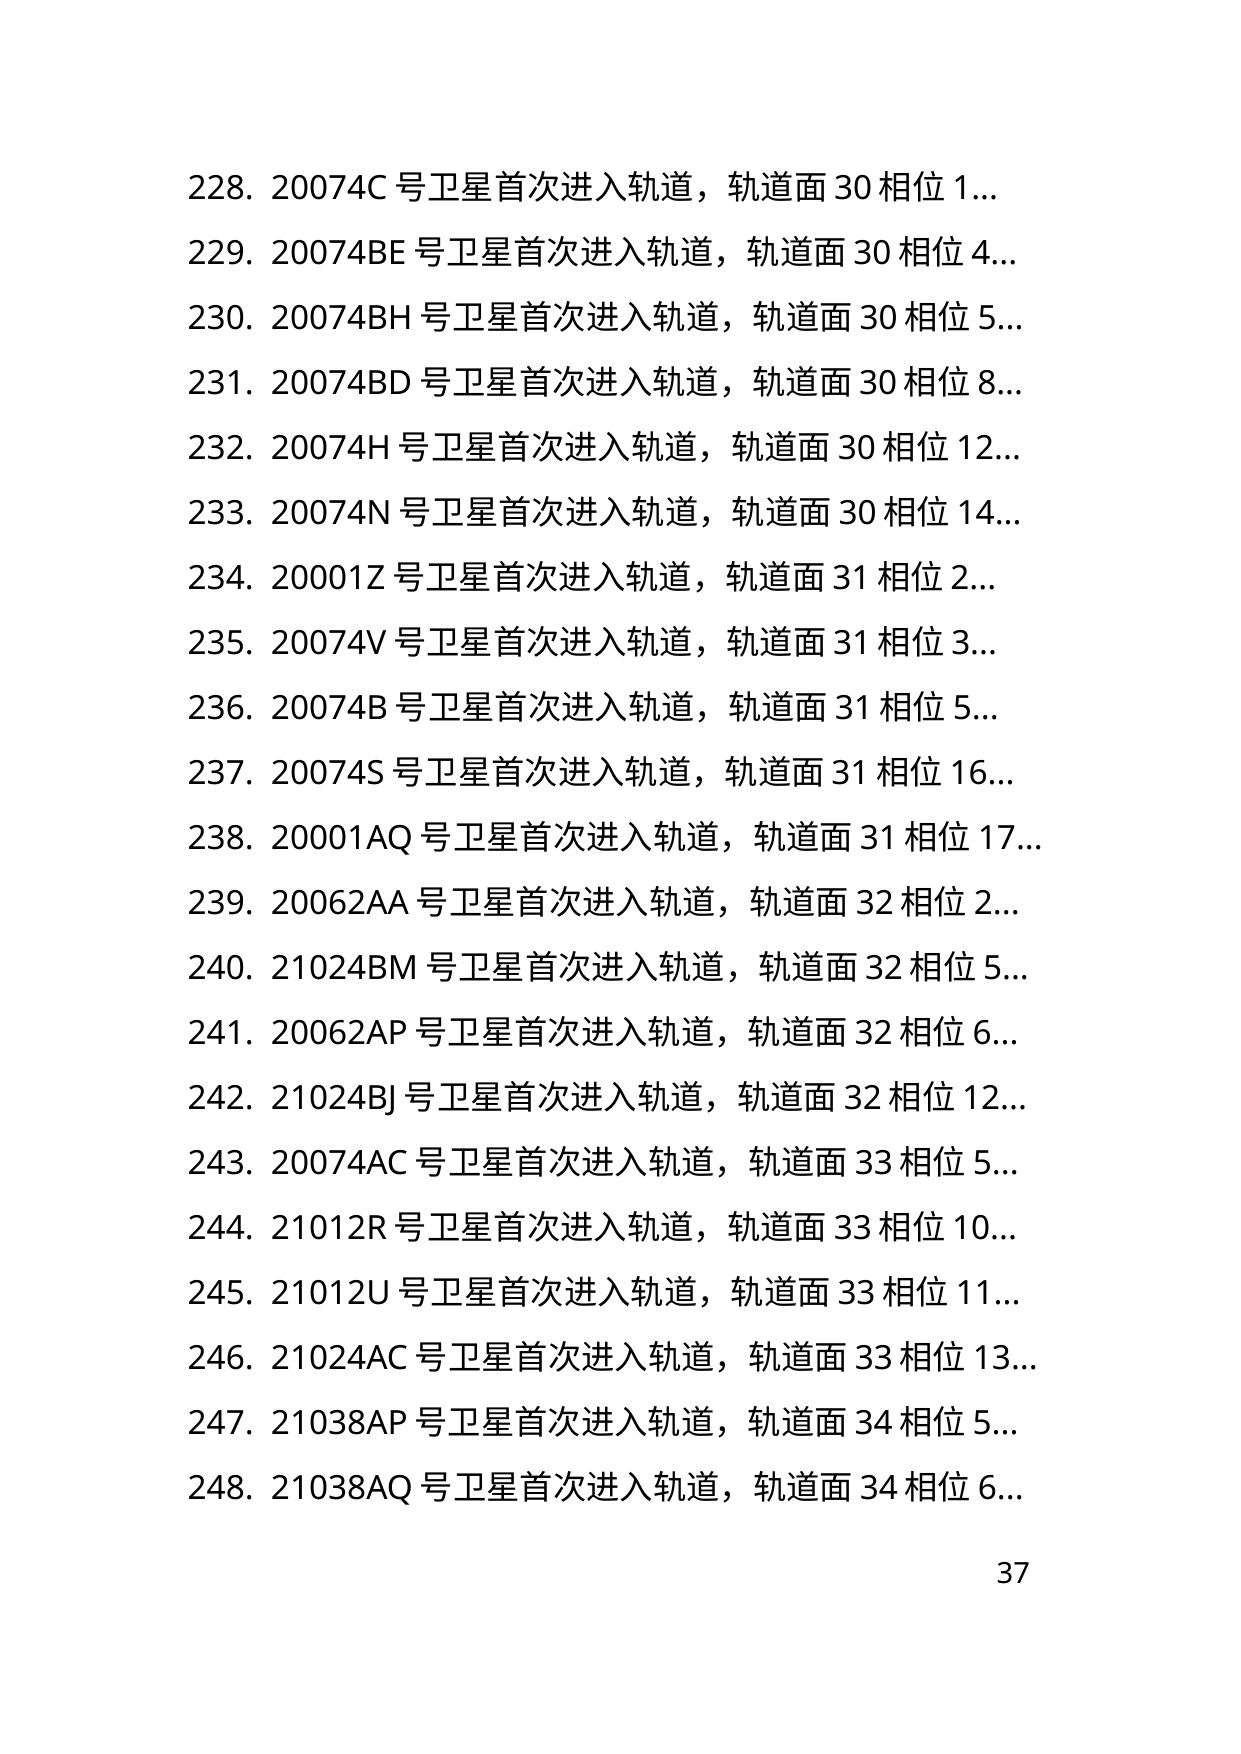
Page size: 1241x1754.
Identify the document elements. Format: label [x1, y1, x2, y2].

text [187, 152, 1053, 1517]
